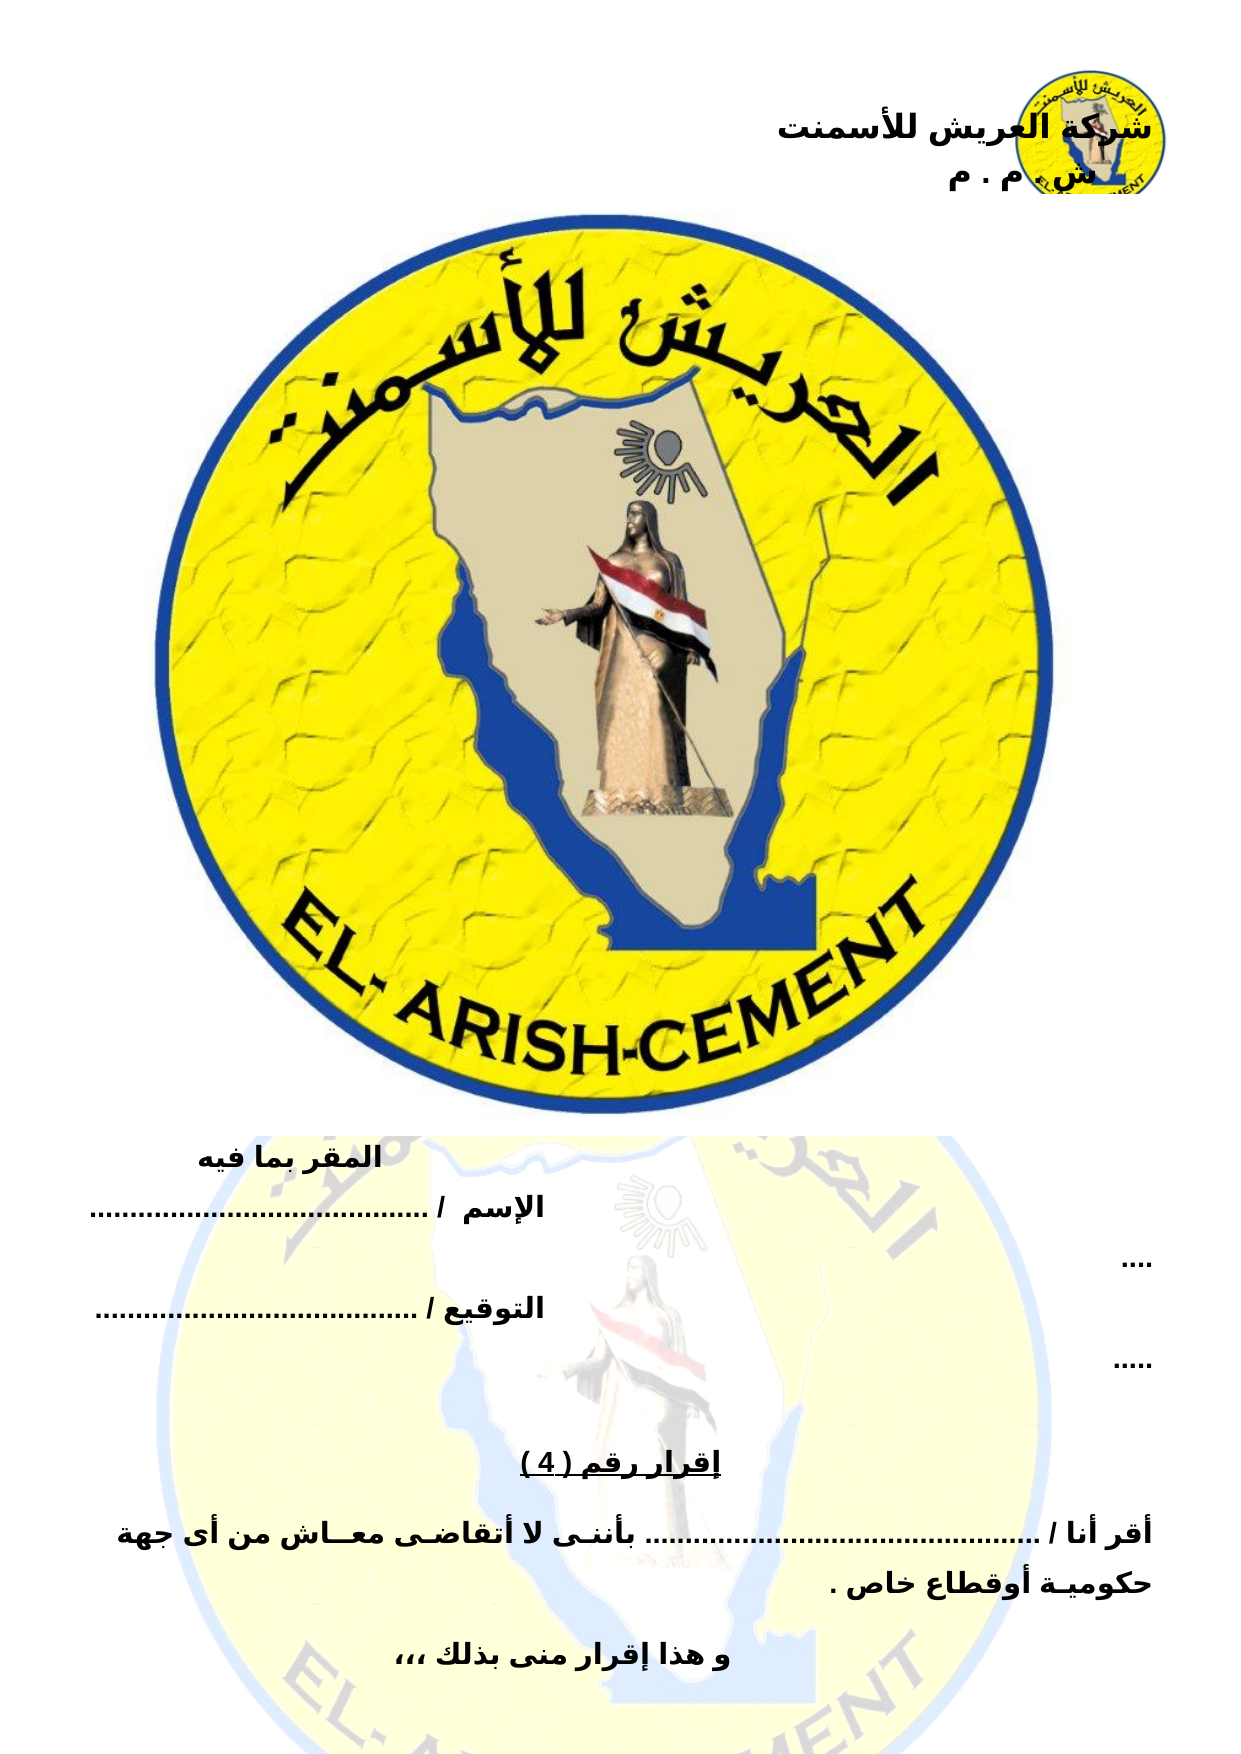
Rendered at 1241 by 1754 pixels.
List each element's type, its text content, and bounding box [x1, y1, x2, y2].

text المقر بما فيه [89, 1140, 1153, 1173]
text إقرار رقم ( 4 ) [89, 1445, 1153, 1478]
picture [88, 68, 1182, 1136]
text الإسم / .............................................. [89, 1190, 1153, 1274]
text و هذا إقرار منى بذلك ،،، [89, 1637, 1153, 1671]
text أقر أنا / ................................................. بأننـى لا أتقاضـى معــاش من أى جهة حكوميـة أوقطاع خاص . [74, 1516, 1153, 1600]
text التوقيع / ............................................. [89, 1291, 1153, 1374]
